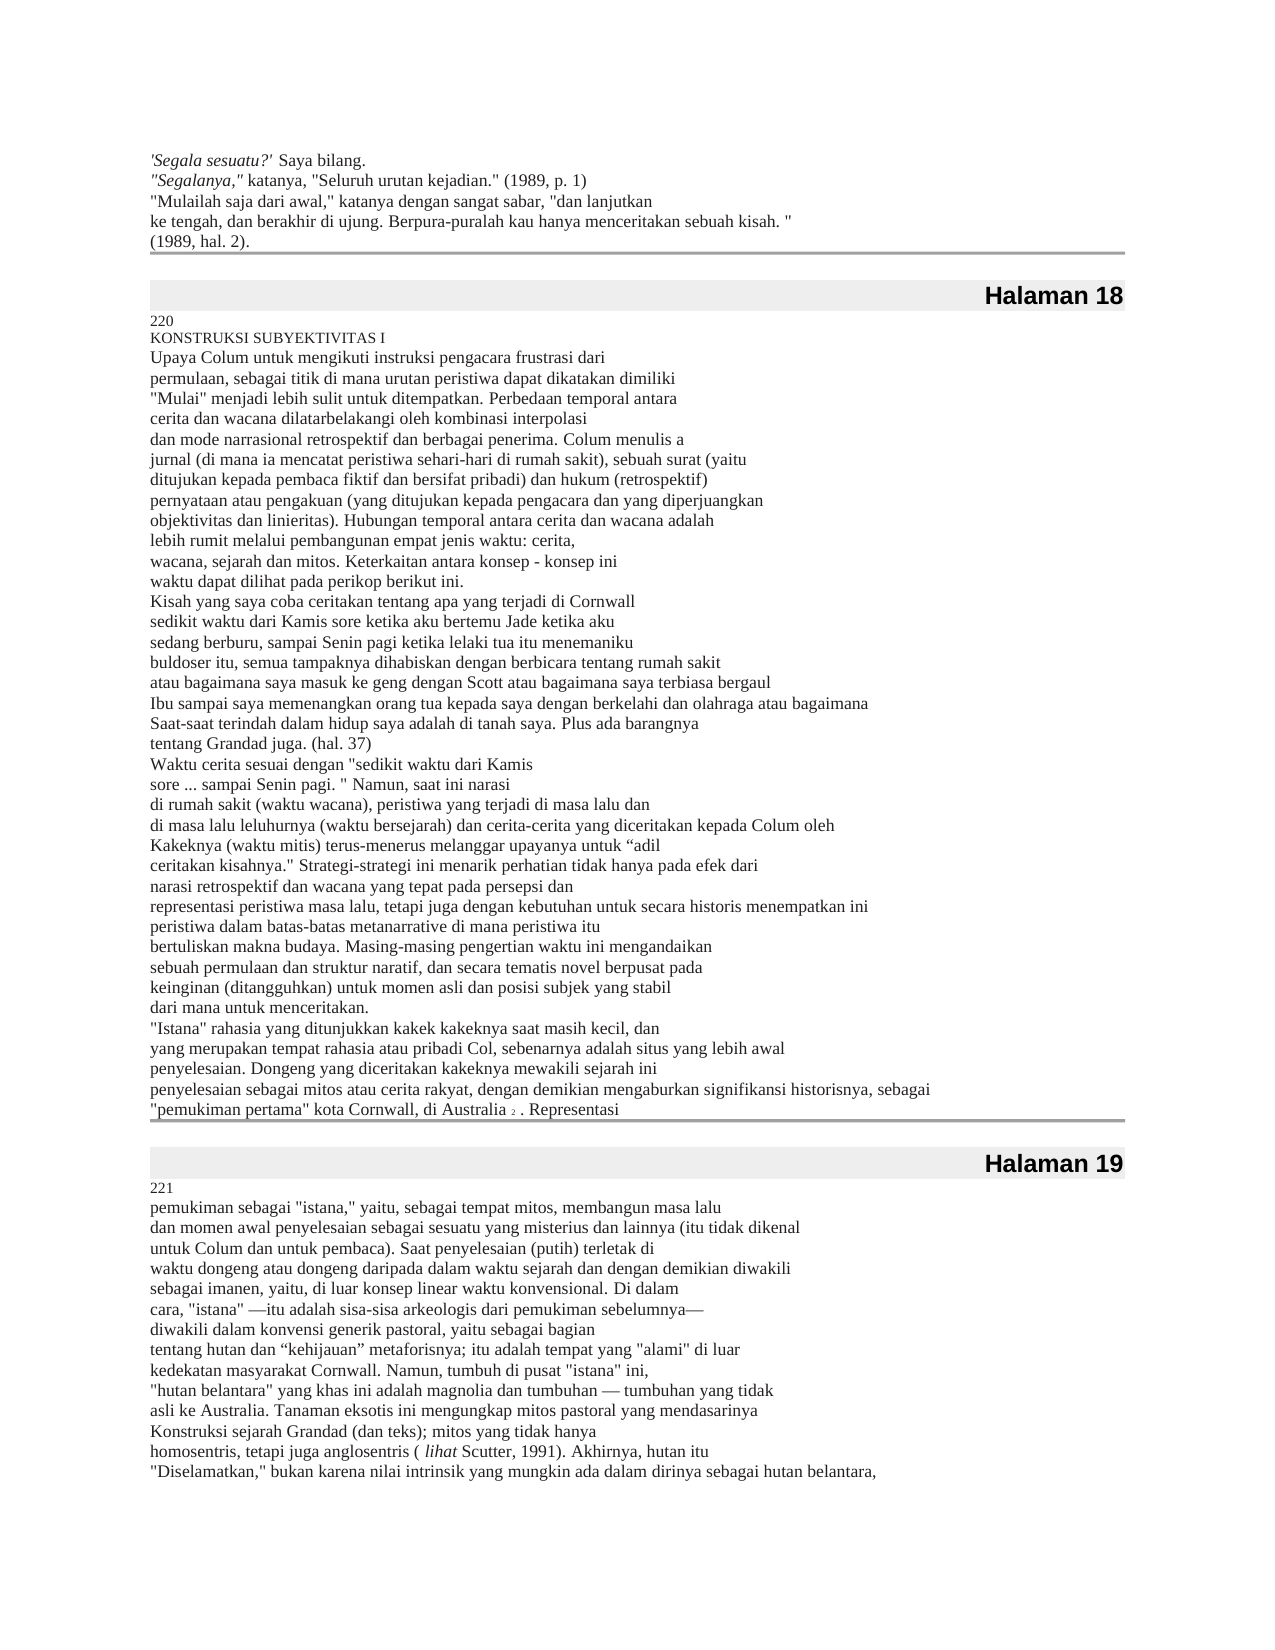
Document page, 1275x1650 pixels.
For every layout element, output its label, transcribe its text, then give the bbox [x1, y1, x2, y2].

text sebuah permulaan dan struktur naratif, dan secara tematis novel berpusat pada [150, 957, 1125, 977]
text dari mana untuk menceritakan. [150, 997, 1125, 1018]
text ceritakan kisahnya." Strategi-strategi ini menarik perhatian tidak hanya pada efek dari [150, 855, 1125, 875]
text jurnal (di mana ia mencatat peristiwa sehari-hari di rumah sakit), sebuah surat (yaitu [150, 449, 1125, 469]
text "Mulailah saja dari awal," katanya dengan sangat sabar, "dan lanjutkan [150, 191, 1125, 211]
text Konstruksi sejarah Grandad (dan teks); mitos yang tidak hanya [150, 1420, 1125, 1441]
text penyelesaian. Dongeng yang diceritakan kakeknya mewakili sejarah ini [150, 1058, 1125, 1078]
text KONSTRUKSI SUBYEKTIVITAS I [150, 329, 1125, 347]
text Ibu sampai saya memenangkan orang tua kepada saya dengan berkelahi dan olahraga atau bagaimana [150, 693, 1125, 713]
text bertuliskan makna budaya. Masing-masing pengertian waktu ini mengandaikan [150, 936, 1125, 957]
text Saat-saat terindah dalam hidup saya adalah di tanah saya. Plus ada barangnya [150, 713, 1125, 733]
text ke tengah, dan berakhir di ujung. Berpura-puralah kau hanya menceritakan sebuah kisah. " [150, 211, 1125, 231]
text 221 [150, 1179, 1125, 1197]
text homosentris, tetapi juga anglosentris ( lihat Scutter, 1991). Akhirnya, hutan itu [150, 1441, 1125, 1461]
text "hutan belantara" yang khas ini adalah magnolia dan tumbuhan — tumbuhan yang tidak [150, 1380, 1125, 1400]
table_header Halaman 19 [150, 1147, 1125, 1179]
text di masa lalu leluhurnya (waktu bersejarah) dan cerita-cerita yang diceritakan kepada Colum oleh [150, 814, 1125, 835]
text waktu dapat dilihat pada perikop berikut ini. [150, 571, 1125, 591]
text asli ke Australia. Tanaman eksotis ini mengungkap mitos pastoral yang mendasarinya [150, 1400, 1125, 1420]
text tentang hutan dan “kehijauan” metaforisnya; itu adalah tempat yang "alami" di luar [150, 1339, 1125, 1359]
text waktu dongeng atau dongeng daripada dalam waktu sejarah dan dengan demikian diwakili [150, 1258, 1125, 1278]
text lebih rumit melalui pembangunan empat jenis waktu: cerita, [150, 530, 1125, 550]
text Kakeknya (waktu mitis) terus-menerus melanggar upayanya untuk “adil [150, 835, 1125, 855]
text yang merupakan tempat rahasia atau pribadi Col, sebenarnya adalah situs yang lebih awal [150, 1038, 1125, 1058]
text sore ... sampai Senin pagi. " Namun, saat ini narasi [150, 774, 1125, 794]
text narasi retrospektif dan wacana yang tepat pada persepsi dan [150, 875, 1125, 896]
text Upaya Colum untuk mengikuti instruksi pengacara frustrasi dari [150, 347, 1125, 368]
text diwakili dalam konvensi generik pastoral, yaitu sebagai bagian [150, 1319, 1125, 1339]
text objektivitas dan linieritas). Hubungan temporal antara cerita dan wacana adalah [150, 510, 1125, 530]
text dan momen awal penyelesaian sebagai sesuatu yang misterius dan lainnya (itu tidak dikenal [150, 1217, 1125, 1238]
text untuk Colum dan untuk pembaca). Saat penyelesaian (putih) terletak di [150, 1238, 1125, 1258]
text Kisah yang saya coba ceritakan tentang apa yang terjadi di Cornwall [150, 591, 1125, 611]
text dan mode narrasional retrospektif dan berbagai penerima. Colum menulis a [150, 428, 1125, 449]
text wacana, sejarah dan mitos. Keterkaitan antara konsep - konsep ini [150, 550, 1125, 571]
text 220 [150, 311, 1125, 329]
text tentang Grandad juga. (hal. 37) [150, 733, 1125, 753]
text (1989, hal. 2). [150, 231, 1125, 251]
text pernyataan atau pengakuan (yang ditujukan kepada pengacara dan yang diperjuangkan [150, 489, 1125, 510]
text kedekatan masyarakat Cornwall. Namun, tumbuh di pusat "istana" ini, [150, 1359, 1125, 1380]
text di rumah sakit (waktu wacana), peristiwa yang terjadi di masa lalu dan [150, 794, 1125, 814]
text cerita dan wacana dilatarbelakangi oleh kombinasi interpolasi [150, 408, 1125, 428]
text keinginan (ditangguhkan) untuk momen asli dan posisi subjek yang stabil [150, 977, 1125, 997]
text pemukiman sebagai "istana," yaitu, sebagai tempat mitos, membangun masa lalu [150, 1197, 1125, 1217]
text "Istana" rahasia yang ditunjukkan kakek kakeknya saat masih kecil, dan [150, 1018, 1125, 1038]
text sebagai imanen, yaitu, di luar konsep linear waktu konvensional. Di dalam [150, 1278, 1125, 1298]
text "Segalanya," katanya, "Seluruh urutan kejadian." (1989, p. 1) [150, 170, 1125, 191]
text penyelesaian sebagai mitos atau cerita rakyat, dengan demikian mengaburkan signifikansi historisnya, sebagai [150, 1078, 1125, 1099]
text "pemukiman pertama" kota Cornwall, di Australia 2 . Representasi [150, 1099, 1125, 1119]
text Waktu cerita sesuai dengan "sedikit waktu dari Kamis [150, 753, 1125, 774]
table_header Halaman 18 [150, 280, 1125, 311]
text sedikit waktu dari Kamis sore ketika aku bertemu Jade ketika aku [150, 611, 1125, 632]
text atau bagaimana saya masuk ke geng dengan Scott atau bagaimana saya terbiasa bergaul [150, 672, 1125, 693]
text cara, "istana" —itu adalah sisa-sisa arkeologis dari pemukiman sebelumnya— [150, 1298, 1125, 1319]
text permulaan, sebagai titik di mana urutan peristiwa dapat dikatakan dimiliki [150, 368, 1125, 388]
text 'Segala sesuatu?' Saya bilang. [150, 150, 1125, 170]
text "Mulai" menjadi lebih sulit untuk ditempatkan. Perbedaan temporal antara [150, 388, 1125, 408]
text buldoser itu, semua tampaknya dihabiskan dengan berbicara tentang rumah sakit [150, 652, 1125, 672]
text ditujukan kepada pembaca fiktif dan bersifat pribadi) dan hukum (retrospektif) [150, 469, 1125, 489]
text "Diselamatkan," bukan karena nilai intrinsik yang mungkin ada dalam dirinya sebagai hutan belantara, [150, 1461, 1125, 1481]
text peristiwa dalam batas-batas metanarrative di mana peristiwa itu [150, 916, 1125, 936]
text representasi peristiwa masa lalu, tetapi juga dengan kebutuhan untuk secara historis menempatkan ini [150, 896, 1125, 916]
text sedang berburu, sampai Senin pagi ketika lelaki tua itu menemaniku [150, 632, 1125, 652]
